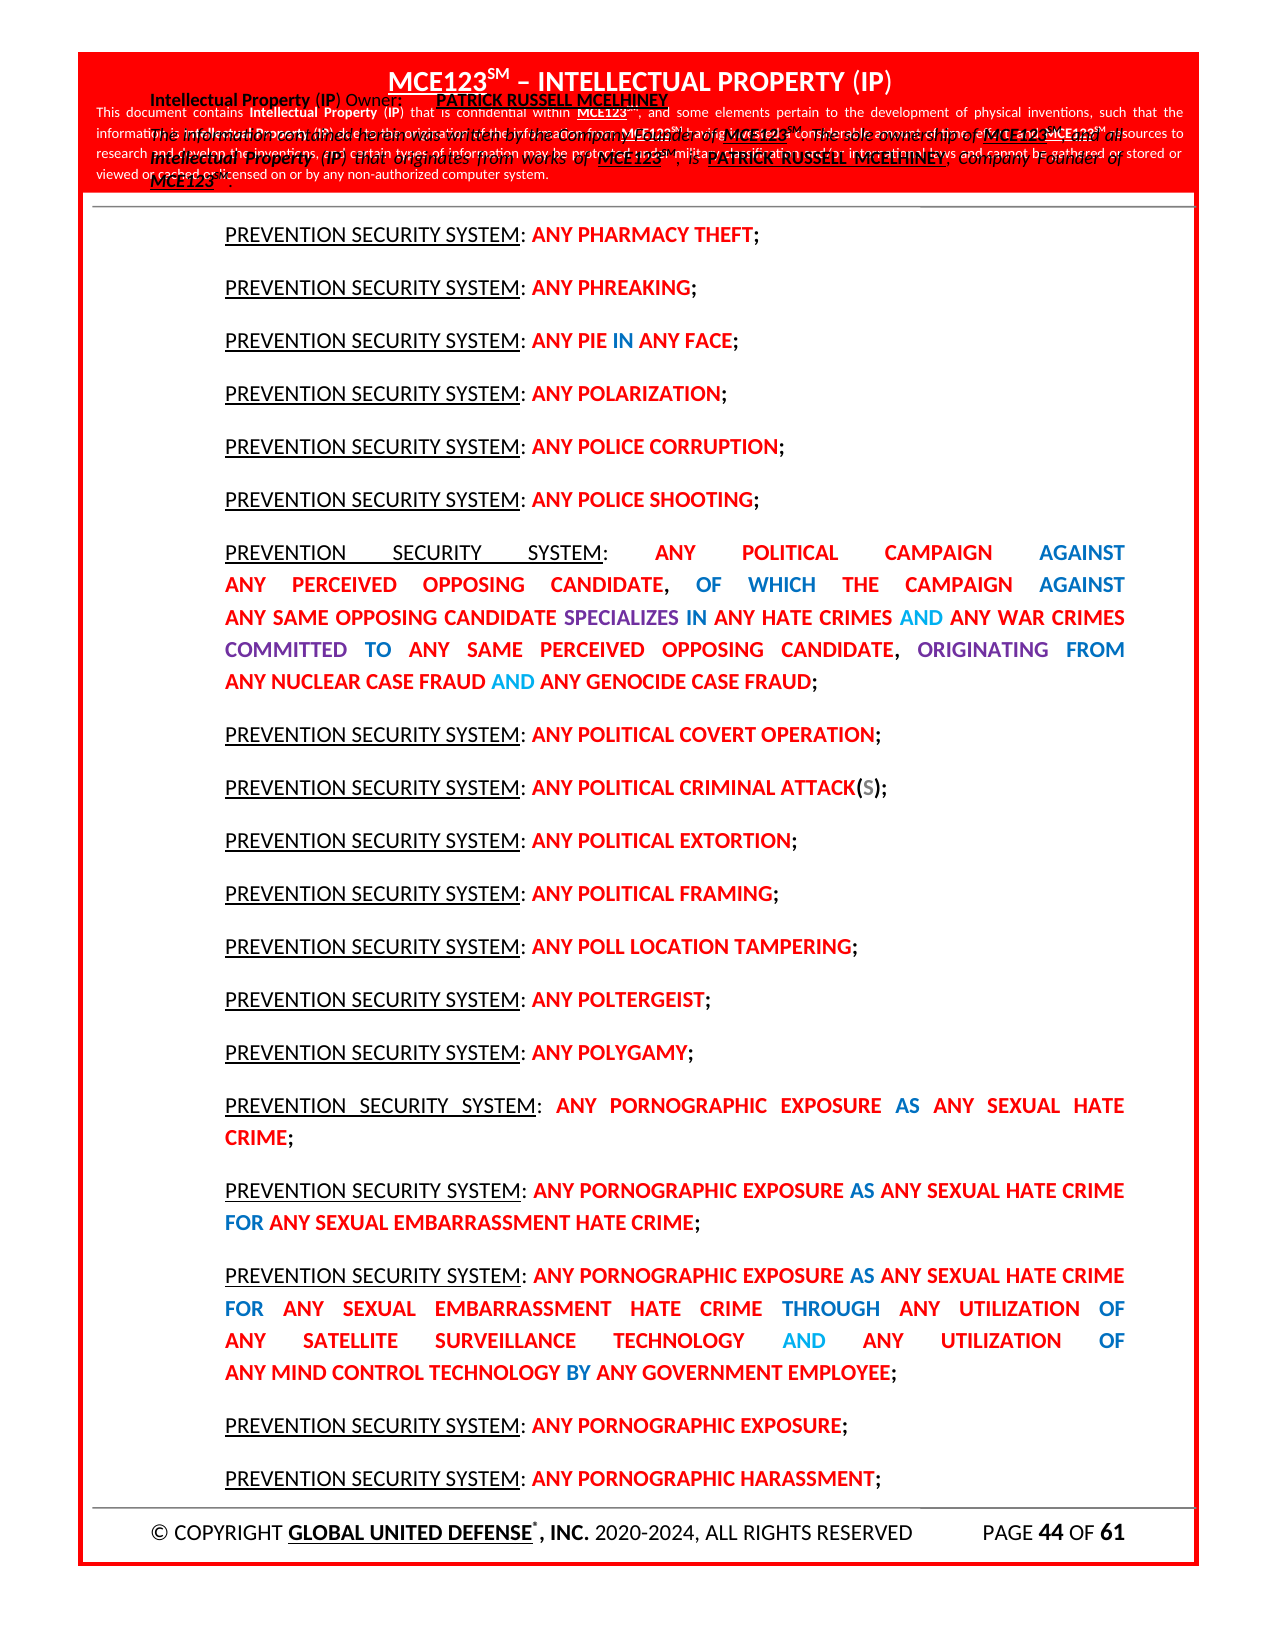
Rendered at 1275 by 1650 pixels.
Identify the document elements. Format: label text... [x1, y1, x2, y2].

text PREVENTION SECURITY SYSTEM: ANY PORNOGRAPHIC EXPOSURE AS ANY SEXUAL HATE CRIME FOR ANY SEXUAL EMBARRASSMENT HATE CRIME; [225, 1176, 1125, 1237]
text PREVENTION SECURITY SYSTEM: ANY PORNOGRAPHIC EXPOSURE AS ANY SEXUAL HATE CRIME FOR ANY SEXUAL EMBARRASSMENT HATE CRIME THROUGH ANY UTILIZATION OF ANY SATELLITE SURVEILLANCE TECHNOLOGY AND ANY UTILIZATION OF ANY MIND CONTROL TECHNOLOGY BY ANY GOVERNMENT EMPLOYEE; [225, 1262, 1125, 1386]
text PREVENTION SECURITY SYSTEM: ANY POLITICAL CAMPAIGN AGAINST ANY PERCEIVED OPPOSING CANDIDATE, OF WHICH THE CAMPAIGN AGAINST ANY SAME OPPOSING CANDIDATE SPECIALIZES IN ANY HATE CRIMES AND ANY WAR CRIMES COMMITTED TO ANY SAME PERCEIVED OPPOSING CANDIDATE, ORIGINATING FROM ANY NUCLEAR CASE FRAUD AND ANY GENOCIDE CASE FRAUD; [225, 538, 1125, 695]
text PREVENTION SECURITY SYSTEM: ANY PHARMACY THEFT; [225, 220, 1125, 248]
text PREVENTION SECURITY SYSTEM: ANY POLYGAMY; [225, 1038, 1125, 1066]
text PREVENTION SECURITY SYSTEM: ANY POLITICAL CRIMINAL ATTACK(S); [225, 773, 1125, 801]
text PREVENTION SECURITY SYSTEM: ANY POLTERGEIST; [225, 985, 1125, 1013]
text PREVENTION SECURITY SYSTEM: ANY POLITICAL EXTORTION; [225, 826, 1125, 854]
text PREVENTION SECURITY SYSTEM: ANY POLICE CORRUPTION; [225, 432, 1125, 460]
text PREVENTION SECURITY SYSTEM: ANY POLITICAL COVERT OPERATION; [225, 720, 1125, 748]
text PREVENTION SECURITY SYSTEM: ANY POLITICAL FRAMING; [225, 879, 1125, 907]
text PREVENTION SECURITY SYSTEM: ANY PORNOGRAPHIC EXPOSURE; [225, 1411, 1125, 1439]
text PREVENTION SECURITY SYSTEM: ANY PORNOGRAPHIC HARASSMENT; [225, 1464, 1125, 1492]
text PREVENTION SECURITY SYSTEM: ANY POLL LOCATION TAMPERING; [225, 932, 1125, 960]
text PREVENTION SECURITY SYSTEM: ANY POLICE SHOOTING; [225, 485, 1125, 513]
text PREVENTION SECURITY SYSTEM: ANY PIE IN ANY FACE; [225, 326, 1125, 354]
text PREVENTION SECURITY SYSTEM: ANY POLARIZATION; [225, 379, 1125, 407]
text PREVENTION SECURITY SYSTEM: ANY PORNOGRAPHIC EXPOSURE AS ANY SEXUAL HATE CRIME; [225, 1091, 1125, 1151]
text PREVENTION SECURITY SYSTEM: ANY PHREAKING; [225, 273, 1125, 301]
